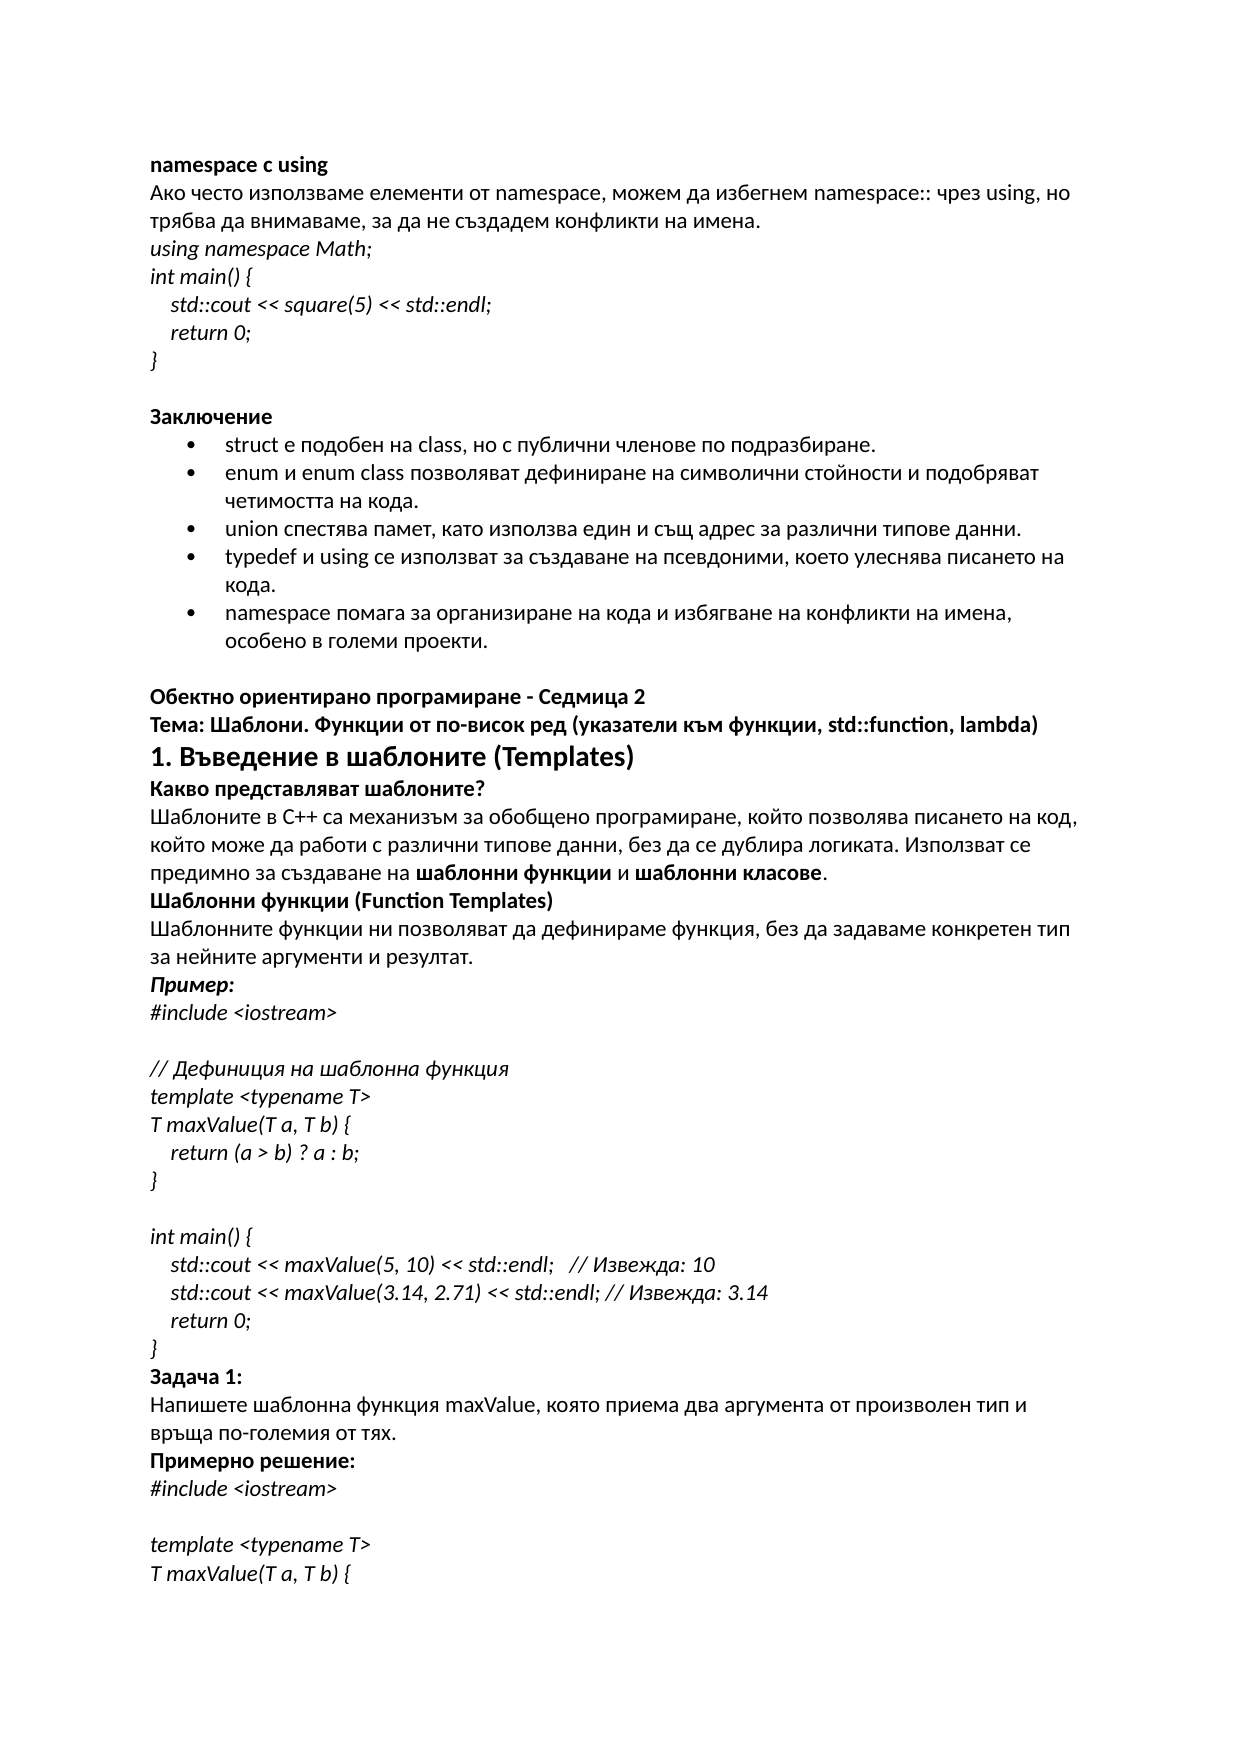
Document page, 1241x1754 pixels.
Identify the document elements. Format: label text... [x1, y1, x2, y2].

list enum и enum class позволяват дефиниране на символични стойности и подобряват четимостта на кода. [187, 458, 1090, 514]
text #include <iostream> [150, 1474, 1090, 1503]
text std::cout << maxValue(5, 10) << std::endl; // Извежда: 10 [150, 1250, 1090, 1278]
text using namespace Math; [150, 234, 1090, 262]
text #include <iostream> [150, 998, 1090, 1026]
text Заключение [150, 402, 1090, 430]
text template <typename T> [150, 1082, 1090, 1110]
text std::cout << maxValue(3.14, 2.71) << std::endl; // Извежда: 3.14 [150, 1278, 1090, 1306]
text Напишете шаблонна функция maxValue, която приема два аргумента от произволен тип и връща по-големия от тях. [150, 1391, 1090, 1447]
text Пример: [150, 970, 1090, 998]
list struct е подобен на class, но с публични членове по подразбиране. [187, 430, 1090, 458]
text // Дефиниция на шаблонна функция [150, 1054, 1090, 1082]
text Какво представляват шаблоните? [150, 774, 1090, 802]
text std::cout << square(5) << std::endl; [150, 290, 1090, 318]
text return 0; [150, 318, 1090, 346]
list namespace помага за организиране на кода и избягване на конфликти на имена, особено в големи проекти. [187, 598, 1090, 654]
text Задача 1: [150, 1362, 1090, 1391]
text Ако често използваме елементи от namespace, можем да избегнем namespace:: чрез using, но трябва да внимаваме, за да не създадем конфликти на имена. [150, 178, 1090, 234]
text Тема: Шаблони. Функции от по-висок ред (указатели към функции, std::function, lambda) [150, 710, 1090, 738]
text Примерно решение: [150, 1447, 1090, 1474]
text Шаблонни функции (Function Templates) [150, 886, 1090, 914]
text int main() { [150, 262, 1090, 290]
text T maxValue(T a, T b) { [150, 1559, 1090, 1587]
text } [150, 1334, 1090, 1362]
text Шаблоните в C++ са механизъм за обобщено програмиране, който позволява писането на код, който може да работи с различни типове данни, без да се дублира логиката. Използват се предимно за създаване на шаблонни функции и шаблонни класове. [150, 802, 1090, 886]
text T maxValue(T a, T b) { [150, 1110, 1090, 1138]
text } [150, 1166, 1090, 1194]
text } [150, 346, 1090, 374]
text template <typename T> [150, 1531, 1090, 1559]
text Обектно ориентирано програмиране - Седмица 2 [150, 682, 1090, 710]
list typedef и using се използват за създаване на псевдоними, което улеснява писането на кода. [187, 542, 1090, 598]
text 1. Въведение в шаблоните (Templates) [150, 738, 1090, 774]
text return 0; [150, 1306, 1090, 1334]
text int main() { [150, 1222, 1090, 1250]
text namespace с using [150, 150, 1090, 178]
text return (a > b) ? a : b; [150, 1138, 1090, 1166]
list union спестява памет, като използва един и същ адрес за различни типове данни. [187, 514, 1090, 542]
text Шаблонните функции ни позволяват да дефинираме функция, без да задаваме конкретен тип за нейните аргументи и резултат. [150, 914, 1090, 970]
